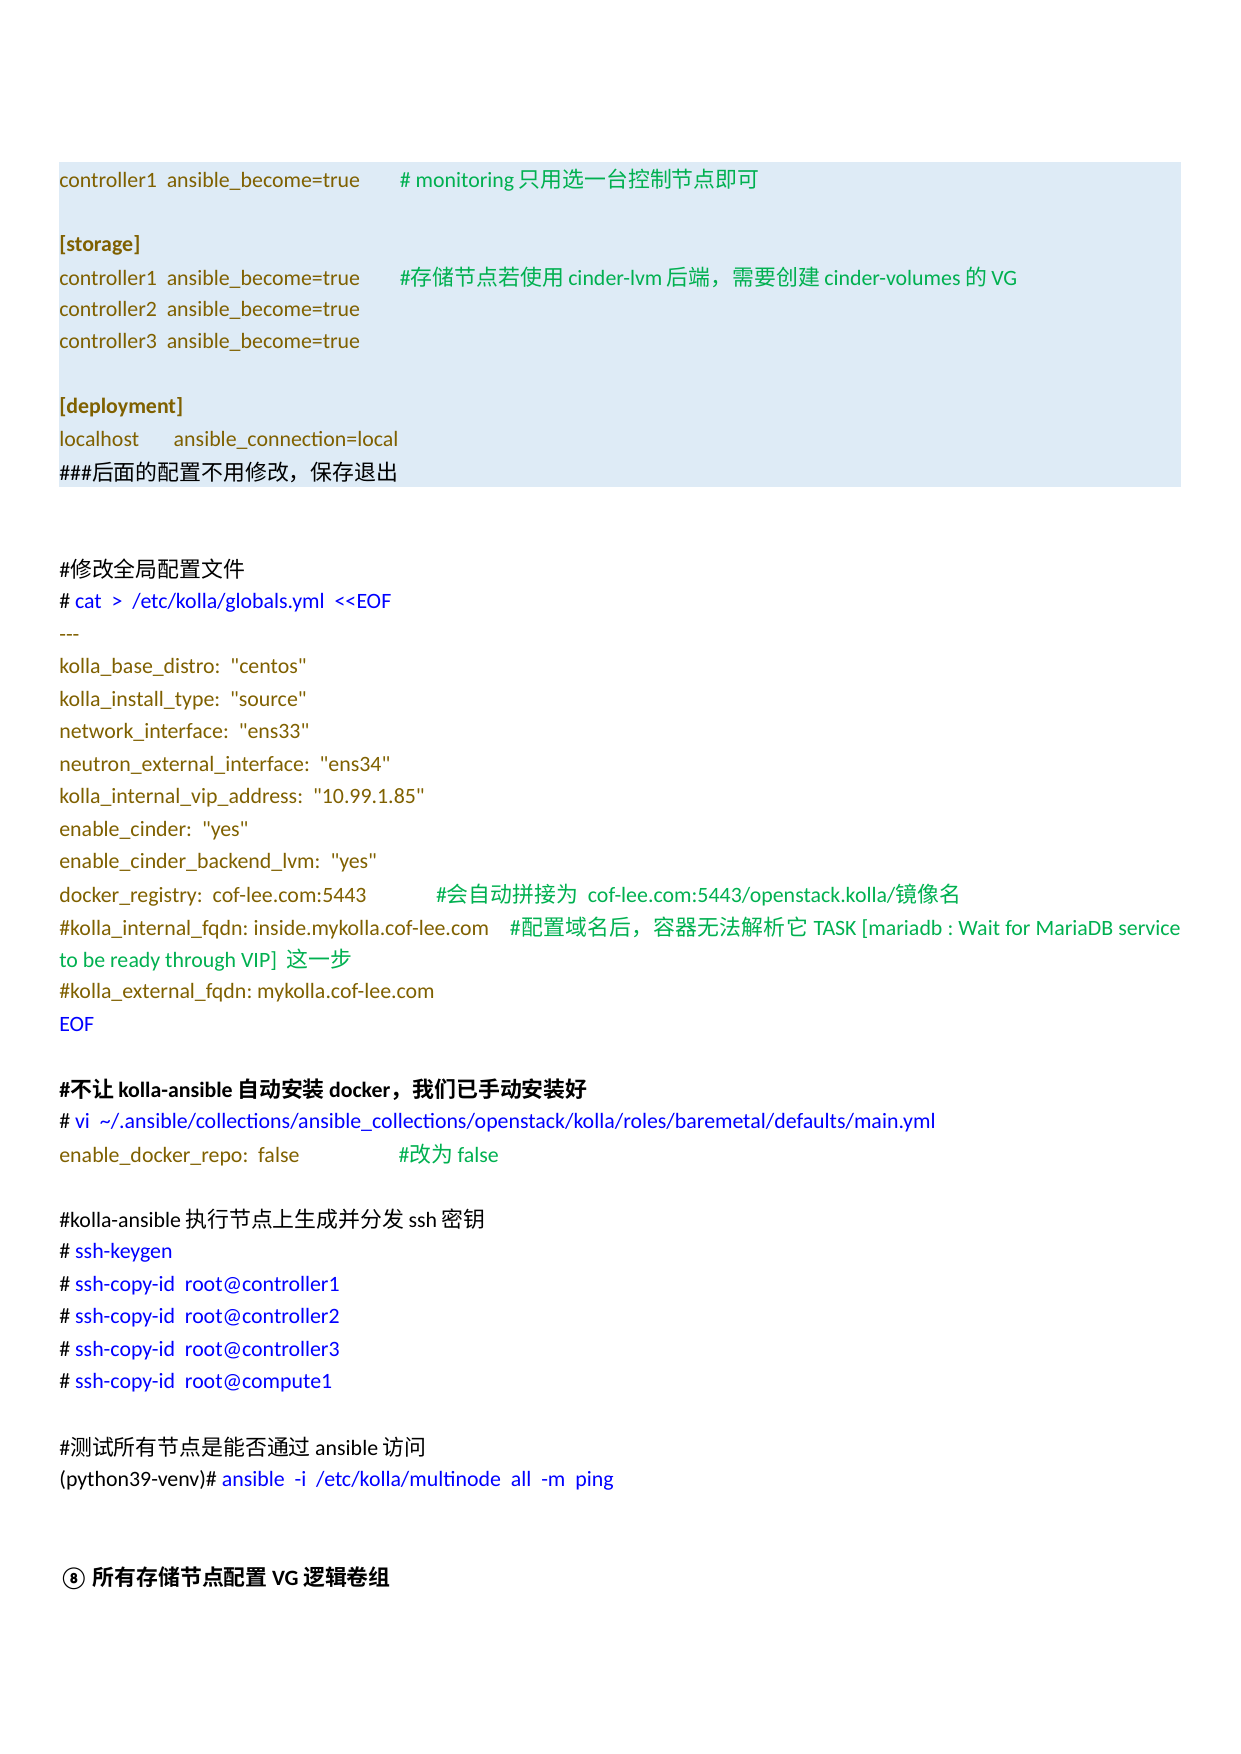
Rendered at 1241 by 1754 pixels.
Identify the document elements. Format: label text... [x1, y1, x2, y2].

text --- [59, 617, 1181, 649]
text #测试所有节点是能否通过ansible访问 [59, 1429, 1181, 1462]
text controller3 ansible_become=true [59, 324, 1181, 357]
text controller1 ansible_become=true # monitoring只用选一台控制节点即可 [59, 162, 1181, 194]
text #kolla-ansible执行节点上生成并分发ssh密钥 [59, 1202, 1181, 1234]
text neutron_external_interface: "ens34" [59, 747, 1181, 779]
text # ssh-copy-id root@compute1 [59, 1364, 1181, 1397]
text enable_docker_repo: false #改为false [59, 1137, 1181, 1169]
text ###后面的配置不用修改，保存退出 [59, 454, 1181, 487]
text enable_cinder_backend_lvm: "yes" [59, 844, 1181, 877]
text [deployment] [59, 389, 1181, 422]
text #修改全局配置文件 [59, 552, 1181, 584]
text kolla_install_type: "source" [59, 682, 1181, 714]
text controller1 ansible_become=true #存储节点若使用cinder-lvm后端，需要创建cinder-volumes的VG [59, 259, 1181, 292]
text # ssh-copy-id root@controller1 [59, 1267, 1181, 1299]
text controller2 ansible_become=true [59, 292, 1181, 324]
text enable_cinder: "yes" [59, 812, 1181, 844]
text kolla_internal_vip_address: "10.99.1.85" [59, 779, 1181, 812]
text #kolla_external_fqdn: mykolla.cof-lee.com [59, 974, 1181, 1007]
text # ssh-copy-id root@controller2 [59, 1299, 1181, 1332]
text ⑧所有存储节点配置VG逻辑卷组 [59, 1559, 1181, 1592]
text #kolla_internal_fqdn: inside.mykolla.cof-lee.com #配置域名后，容器无法解析它 TASK [mariadb : Wait for MariaDB service to be ready through VIP] 这一步 [59, 909, 1181, 974]
text [storage] [59, 227, 1181, 259]
text # cat > /etc/kolla/globals.yml <<EOF [59, 584, 1181, 617]
text EOF [59, 1007, 1181, 1039]
text # ssh-keygen [59, 1234, 1181, 1267]
text (python39-venv)# ansible -i /etc/kolla/multinode all -m ping [59, 1462, 1181, 1494]
text docker_registry: cof-lee.com:5443 #会自动拼接为 cof-lee.com:5443/openstack.kolla/镜像名 [59, 877, 1181, 909]
text localhost ansible_connection=local [59, 422, 1181, 454]
text network_interface: "ens33" [59, 714, 1181, 747]
text # vi ~/.ansible/collections/ansible_collections/openstack/kolla/roles/baremetal/defaults/main.yml [59, 1104, 1181, 1137]
text #不让kolla-ansible自动安装docker，我们已手动安装好 [59, 1072, 1181, 1104]
text kolla_base_distro: "centos" [59, 649, 1181, 682]
text # ssh-copy-id root@controller3 [59, 1332, 1181, 1364]
